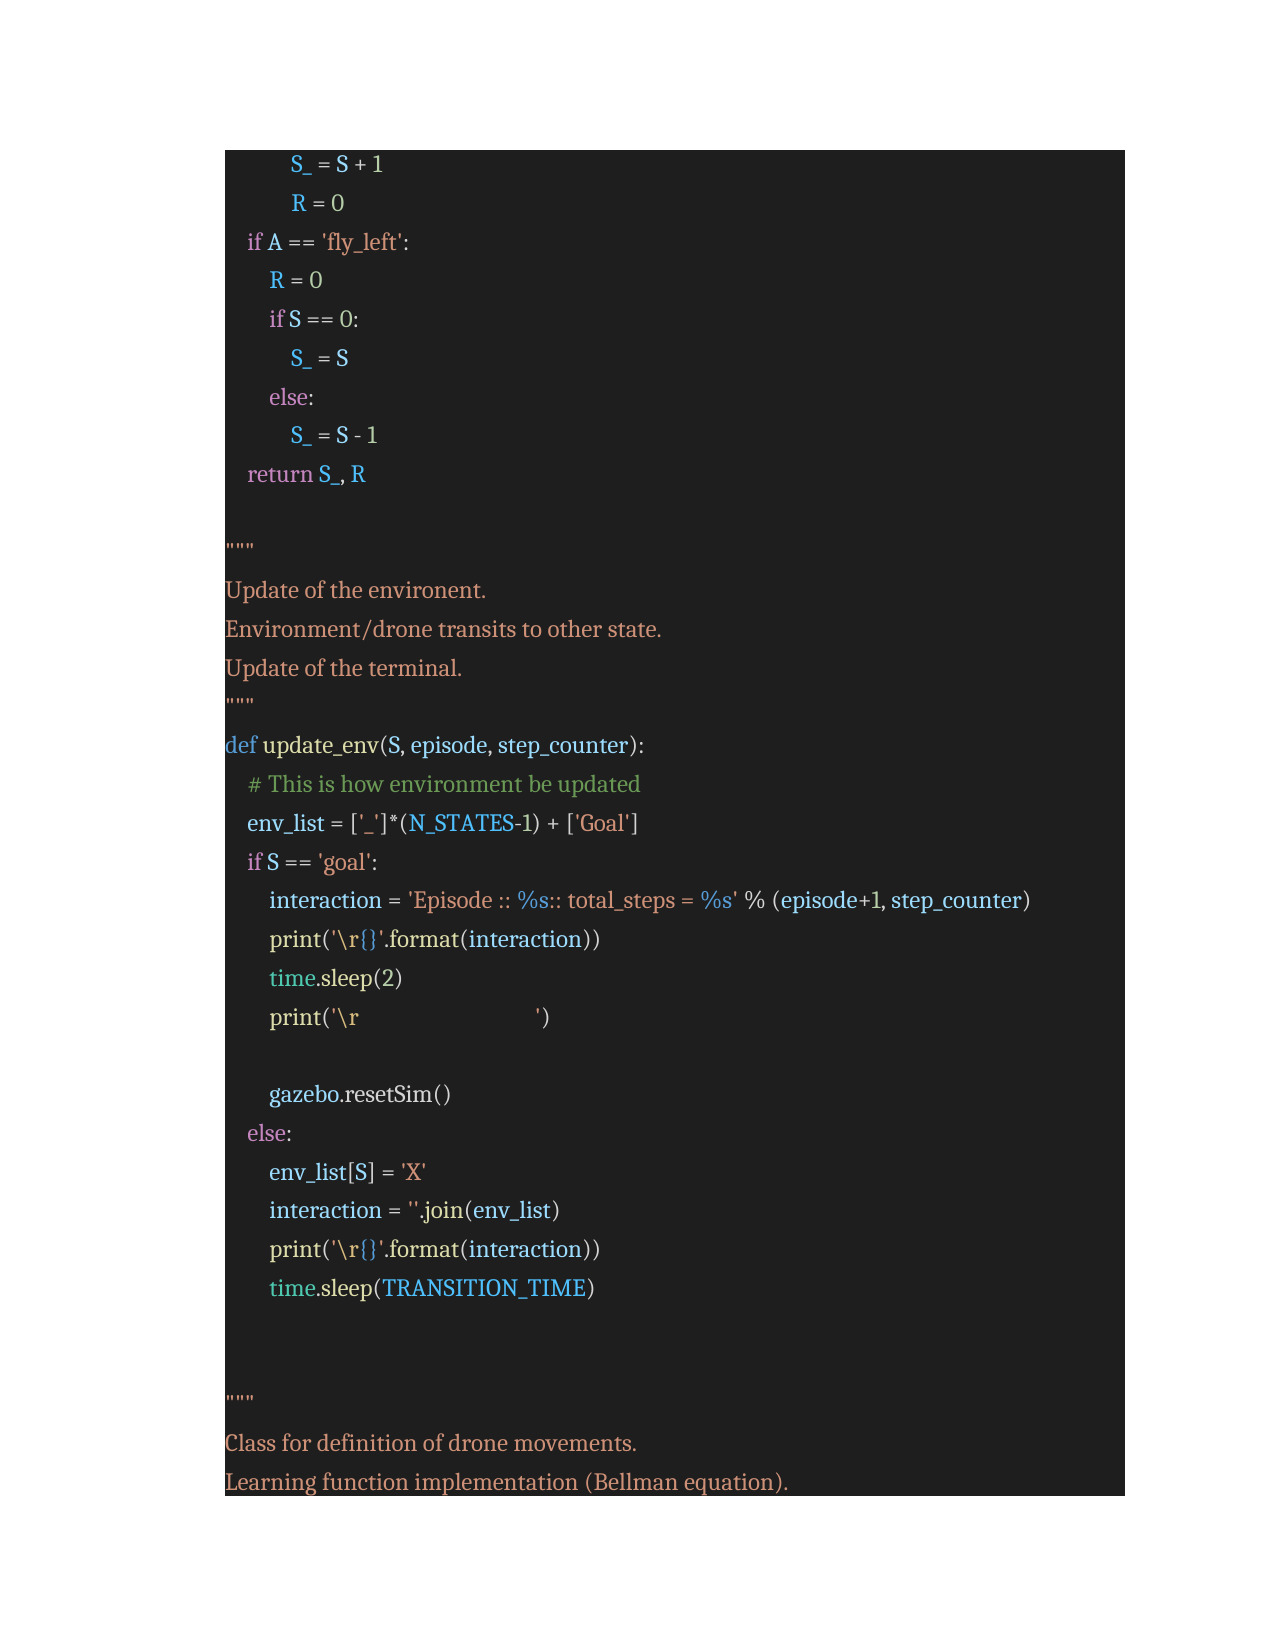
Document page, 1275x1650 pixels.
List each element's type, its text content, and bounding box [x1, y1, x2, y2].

text R = 0 [225, 189, 1125, 217]
text return S_, R [225, 460, 1125, 489]
text else: [225, 1119, 1125, 1147]
text S_ = S + 1 [225, 150, 1125, 179]
text else: [225, 382, 1125, 411]
text S_ = S [225, 344, 1125, 372]
text Learning function implementation (Bellman equation). [225, 1467, 1125, 1496]
text """ [225, 692, 1125, 721]
text print('\r{}'.format(interaction)) [225, 925, 1125, 954]
text R = 0 [225, 266, 1125, 295]
text time.sleep(2) [225, 964, 1125, 992]
text time.sleep(TRANSITION_TIME) [225, 1274, 1125, 1302]
text gazebo.resetSim() [225, 1080, 1125, 1109]
text env_list[S] = 'X' [225, 1157, 1125, 1186]
text interaction = ''.join(env_list) [225, 1196, 1125, 1225]
text if S == 'goal': [225, 847, 1125, 876]
text def update_env(S, episode, step_counter): [225, 731, 1125, 760]
text # This is how environment be updated [225, 770, 1125, 799]
text Environment/drone transits to other state. [225, 615, 1125, 644]
text Class for definition of drone movements. [225, 1429, 1125, 1457]
text interaction = 'Episode :: %s:: total_steps = %s' % (episode+1, step_counter) [225, 886, 1125, 915]
text if S == 0: [225, 305, 1125, 334]
text print('\r{}'.format(interaction)) [225, 1235, 1125, 1264]
text S_ = S - 1 [225, 421, 1125, 450]
text Update of the terminal. [225, 654, 1125, 682]
text """ [225, 1390, 1125, 1419]
text Update of the environent. [225, 576, 1125, 605]
text if A == 'fly_left': [225, 227, 1125, 256]
text """ [225, 537, 1125, 566]
text env_list = ['_']*(N_STATES-1) + ['Goal'] [225, 809, 1125, 837]
text print('\r ') [225, 1002, 1125, 1031]
